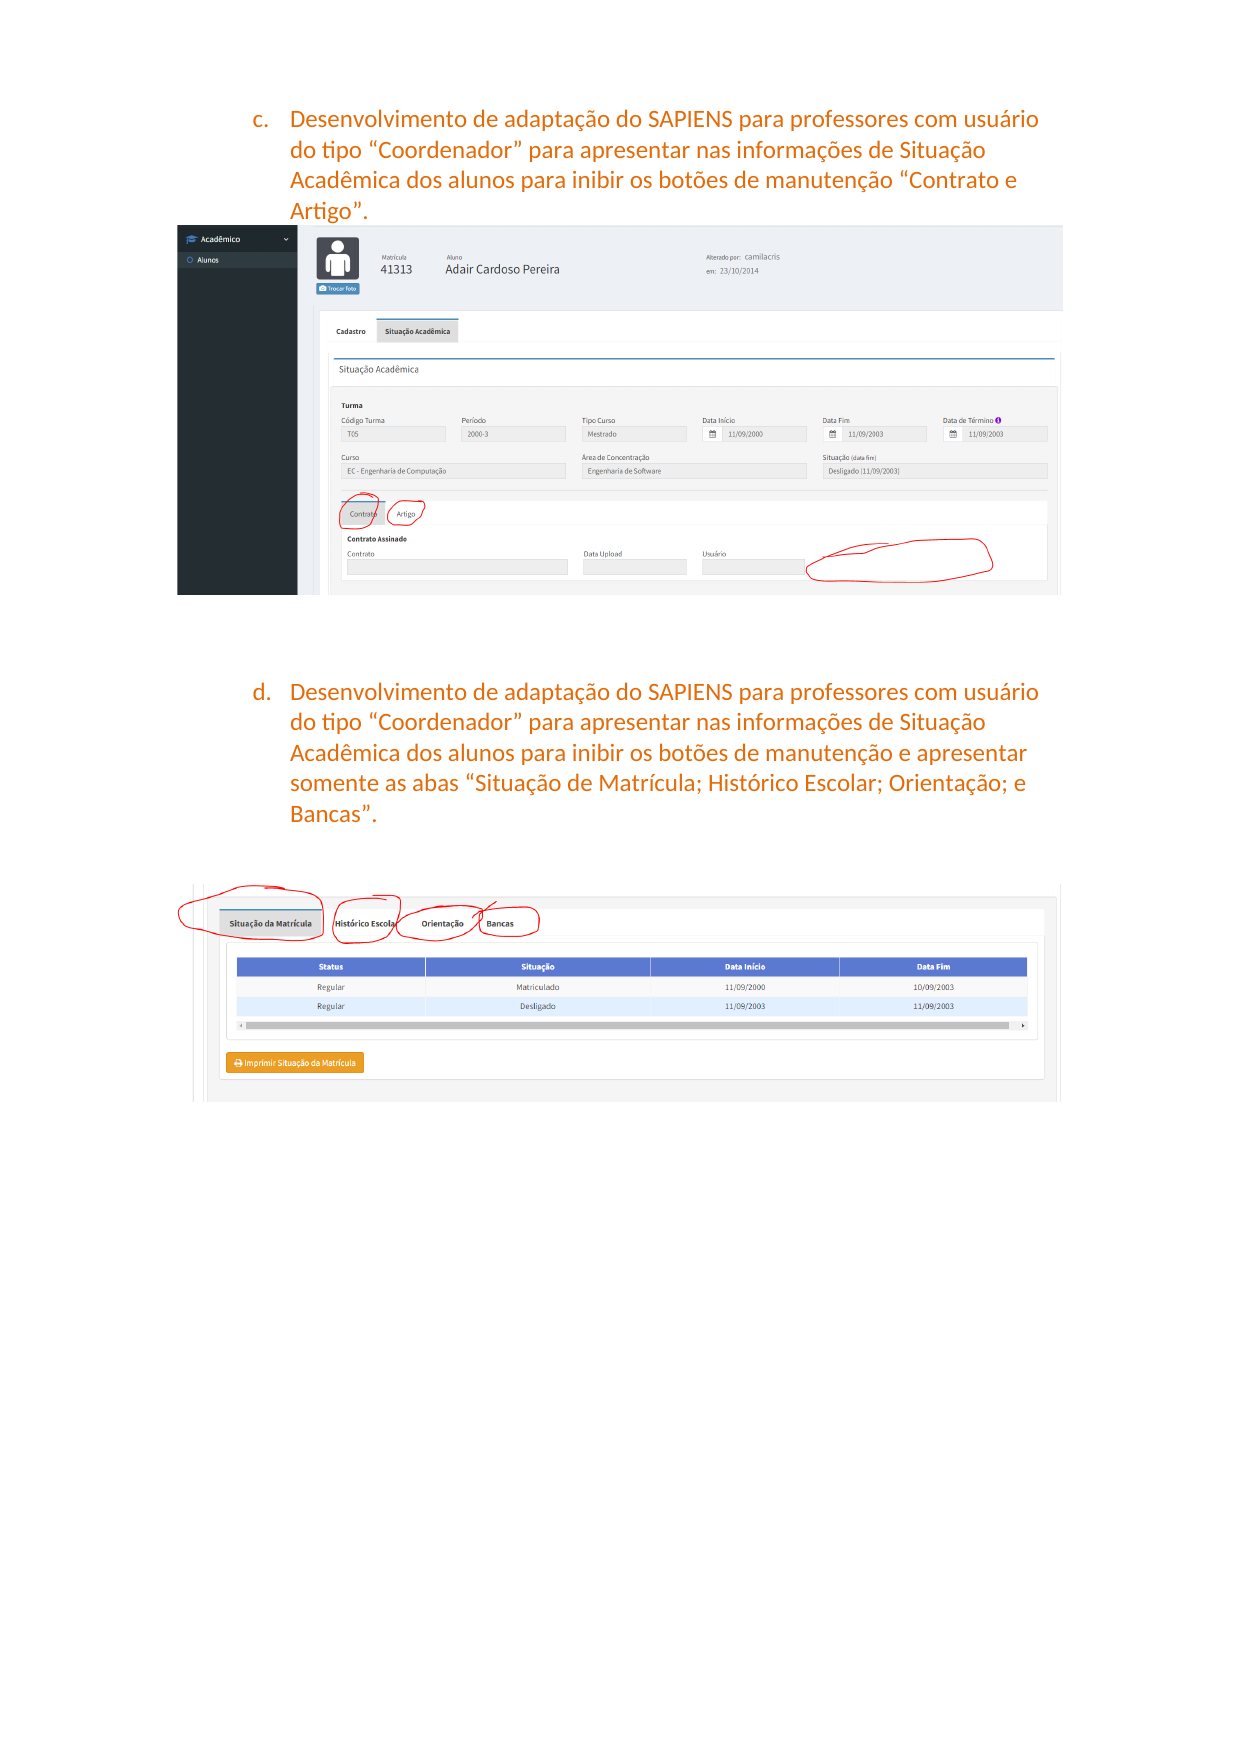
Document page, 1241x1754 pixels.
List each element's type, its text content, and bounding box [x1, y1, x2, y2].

picture [177, 225, 1063, 595]
list Desenvolvimento de adaptação do SAPIENS para professores com usuário do tipo “Coordenador” para apresentar nas informações de Situação Acadêmica dos alunos para inibir os botões de manutenção e apresentar somente as abas “Situação de Matrícula; Histórico Escolar; Orientação; e Bancas”. [252, 676, 1063, 828]
picture [177, 884, 1063, 1102]
list Desenvolvimento de adaptação do SAPIENS para professores com usuário do tipo “Coordenador” para apresentar nas informações de Situação Acadêmica dos alunos para inibir os botões de manutenção “Contrato e Artigo”. [252, 103, 1063, 225]
